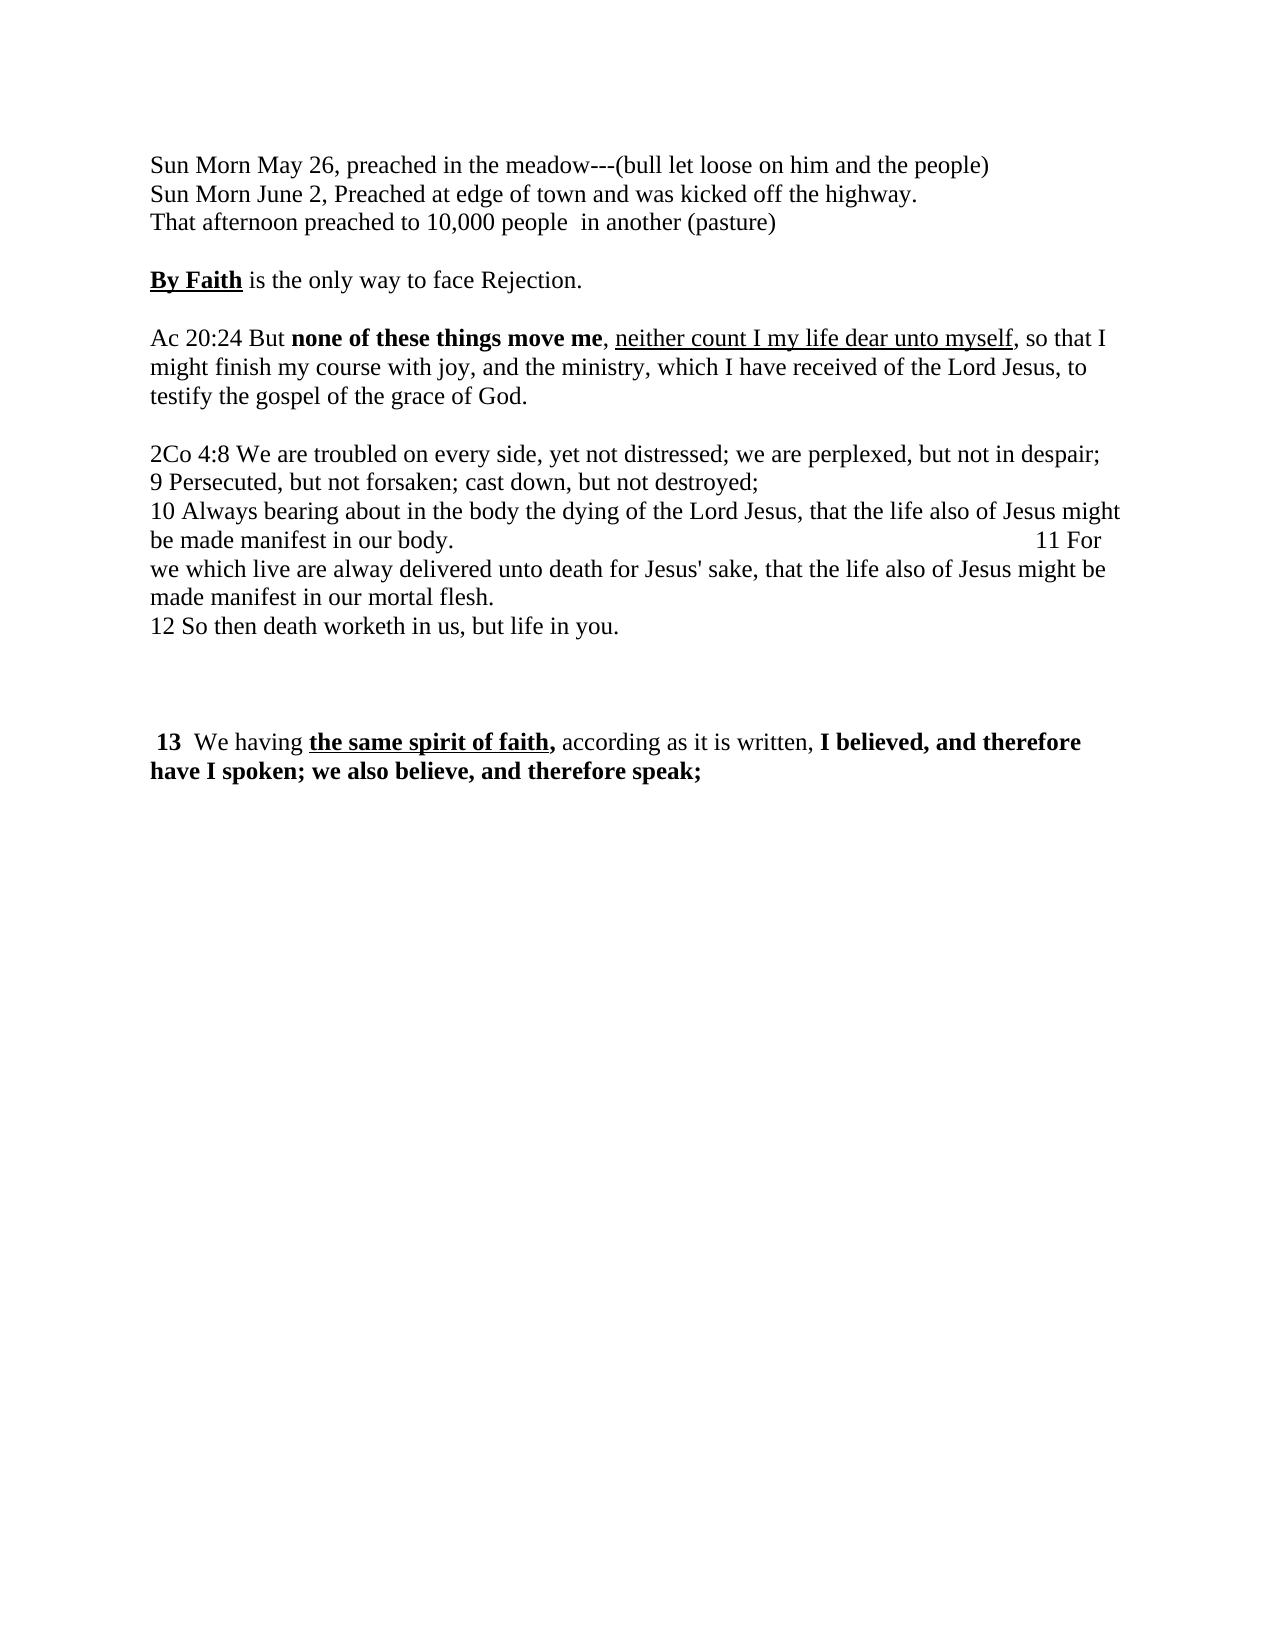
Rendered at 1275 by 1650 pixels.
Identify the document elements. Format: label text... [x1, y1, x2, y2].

text Ac 20:24 But none of these things move me, neither count I my life dear unto myself, so that I might finish my course with joy, and the ministry, which I have received of the Lord Jesus, to testify the gospel of the grace of God. [150, 323, 1125, 409]
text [150, 150, 1125, 236]
text 2Co 4:8 We are troubled on every side, yet not distressed; we are perplexed, but not in despair; 9 Persecuted, but not forsaken; cast down, but not destroyed; 10 Always bearing about in the body the dying of the Lord Jesus, that the life also of Jesus might be made manifest in our body. 11 For we which live are alway delivered unto death for Jesus' sake, that the life also of Jesus might be made manifest in our mortal flesh. 12 So then death worketh in us, but life in you. [150, 439, 1125, 640]
text 13 We having the same spirit of faith, according as it is written, I believed, and therefore have I spoken; we also believe, and therefore speak; [150, 727, 1125, 784]
text By Faith is the only way to face Rejection. [150, 265, 1125, 294]
